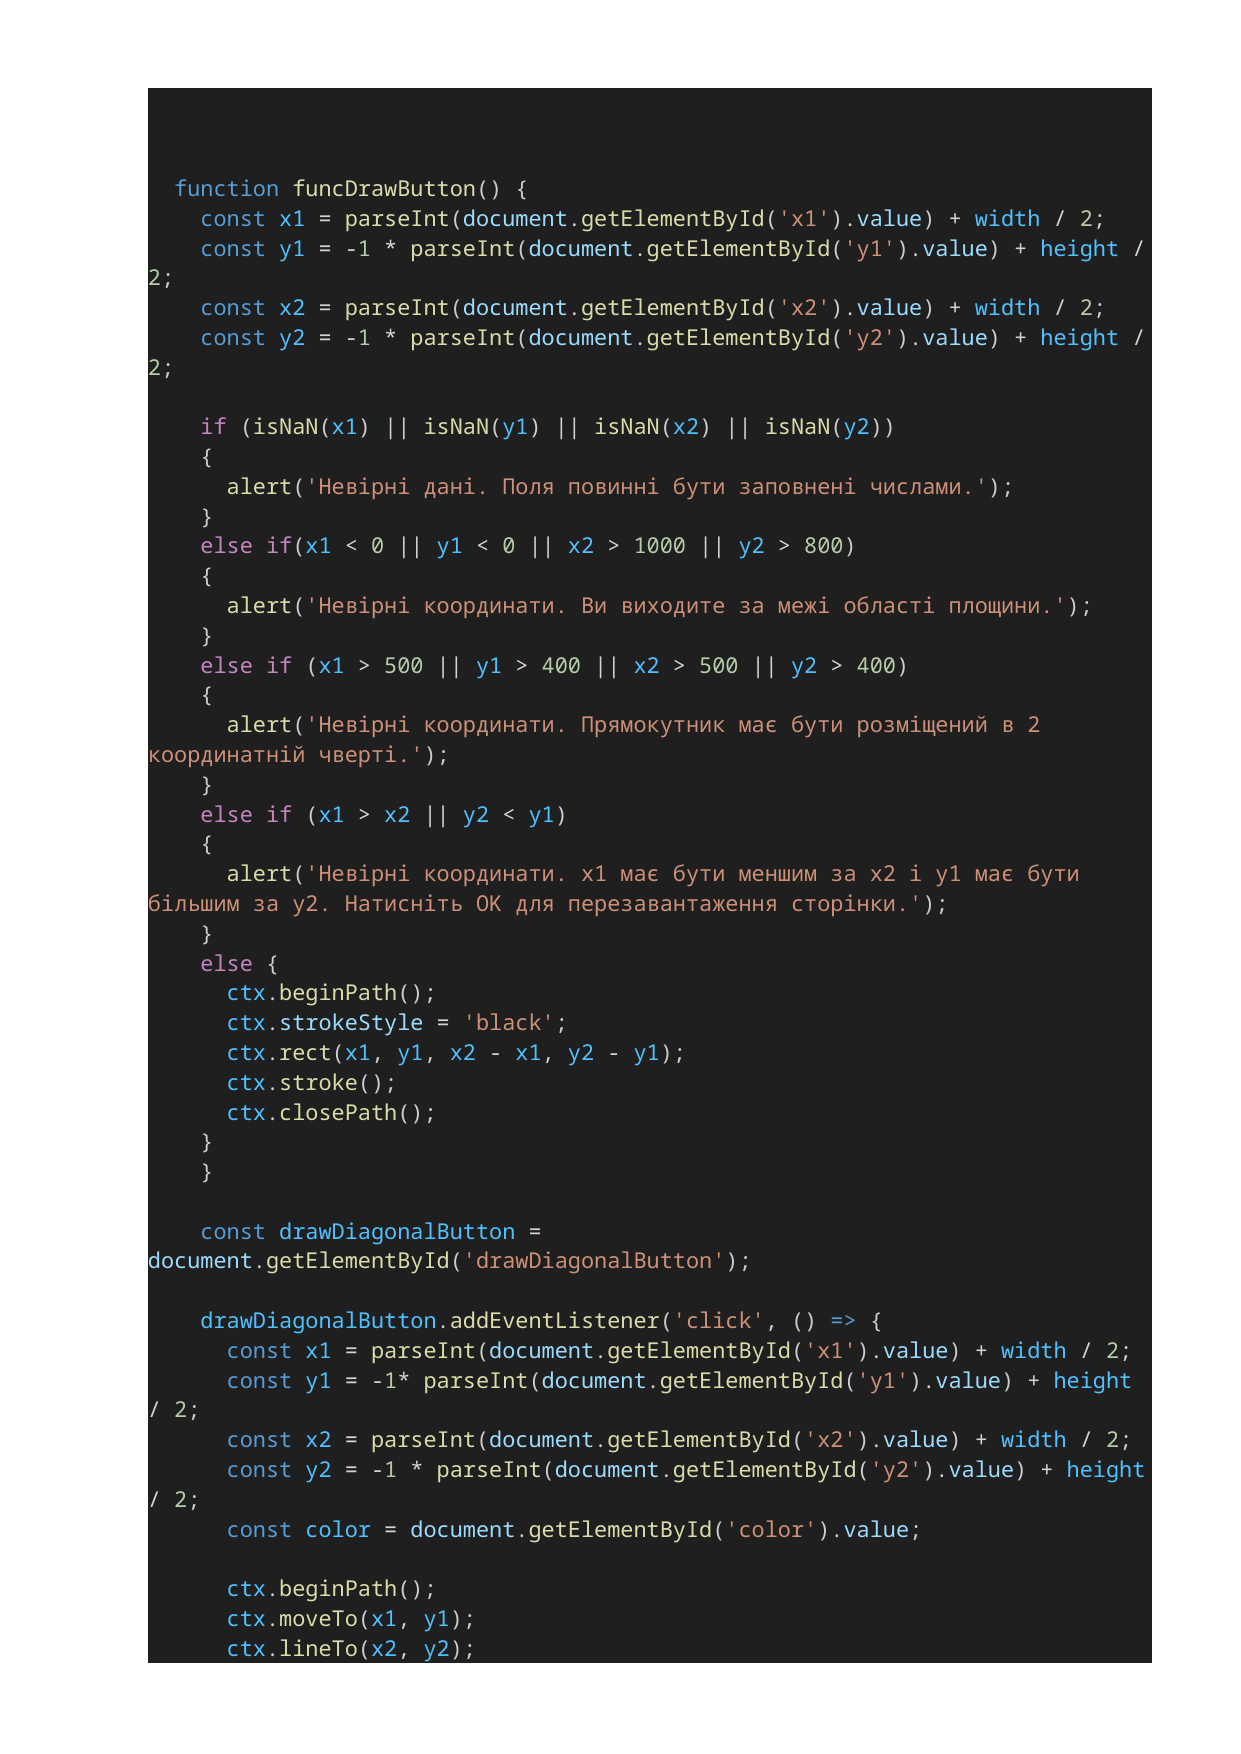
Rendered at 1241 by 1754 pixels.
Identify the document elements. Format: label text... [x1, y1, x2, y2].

text alert('Невірні координати. Ви виходите за межі області площини.'); [148, 590, 1152, 620]
text const x1 = parseInt(document.getElementById('x1').value) + width / 2; [148, 203, 1152, 233]
text alert('Невірні координати. x1 має бути меншим за x2 і y1 має бути більшим за y2. Натисніть OK для перезавантаження сторінки.'); [148, 858, 1152, 918]
text } [148, 620, 1152, 650]
text ctx.closePath(); [148, 1097, 1152, 1126]
text { [148, 441, 1152, 471]
text const drawDiagonalButton = document.getElementById('drawDiagonalButton'); [148, 1216, 1152, 1275]
text const y2 = -1 * parseInt(document.getElementById('y2').value) + height / 2; [148, 322, 1152, 382]
text ctx.beginPath(); [148, 977, 1152, 1007]
text alert('Невірні дані. Поля повинні бути заповнені числами.'); [148, 471, 1152, 501]
text drawDiagonalButton.addEventListener('click', () => { [148, 1305, 1152, 1335]
text if (isNaN(x1) || isNaN(y1) || isNaN(x2) || isNaN(y2)) [148, 411, 1152, 441]
text const x2 = parseInt(document.getElementById('x2').value) + width / 2; [148, 1424, 1152, 1454]
text else if(x1 < 0 || y1 < 0 || x2 > 1000 || y2 > 800) [148, 531, 1152, 560]
text const x1 = parseInt(document.getElementById('x1').value) + width / 2; [148, 1335, 1152, 1365]
text function funcDrawButton() { [148, 173, 1152, 203]
text } [148, 501, 1152, 531]
text else if (x1 > 500 || y1 > 400 || x2 > 500 || y2 > 400) [148, 650, 1152, 679]
text const x2 = parseInt(document.getElementById('x2').value) + width / 2; [148, 292, 1152, 322]
text ctx.beginPath(); [148, 1573, 1152, 1603]
text const y2 = -1 * parseInt(document.getElementById('y2').value) + height / 2; [148, 1454, 1152, 1514]
text ctx.lineTo(x2, y2); [148, 1633, 1152, 1663]
text } [148, 769, 1152, 799]
text { [148, 679, 1152, 709]
text { [148, 828, 1152, 858]
text const color = document.getElementById('color').value; [148, 1514, 1152, 1543]
text ctx.strokeStyle = 'black'; [148, 1007, 1152, 1037]
text { [148, 560, 1152, 590]
text ctx.moveTo(x1, y1); [148, 1603, 1152, 1633]
text } [148, 918, 1152, 948]
text ctx.stroke(); [148, 1067, 1152, 1097]
text ctx.rect(x1, y1, x2 - x1, y2 - y1); [148, 1037, 1152, 1067]
text alert('Невірні координати. Прямокутник має бути розміщений в 2 координатній чверті.'); [148, 709, 1152, 769]
text const y1 = -1* parseInt(document.getElementById('y1').value) + height / 2; [148, 1365, 1152, 1424]
text const y1 = -1 * parseInt(document.getElementById('y1').value) + height / 2; [148, 233, 1152, 292]
text else { [148, 948, 1152, 977]
text } [148, 1156, 1152, 1186]
text else if (x1 > x2 || y2 < y1) [148, 799, 1152, 828]
text } [148, 1126, 1152, 1156]
